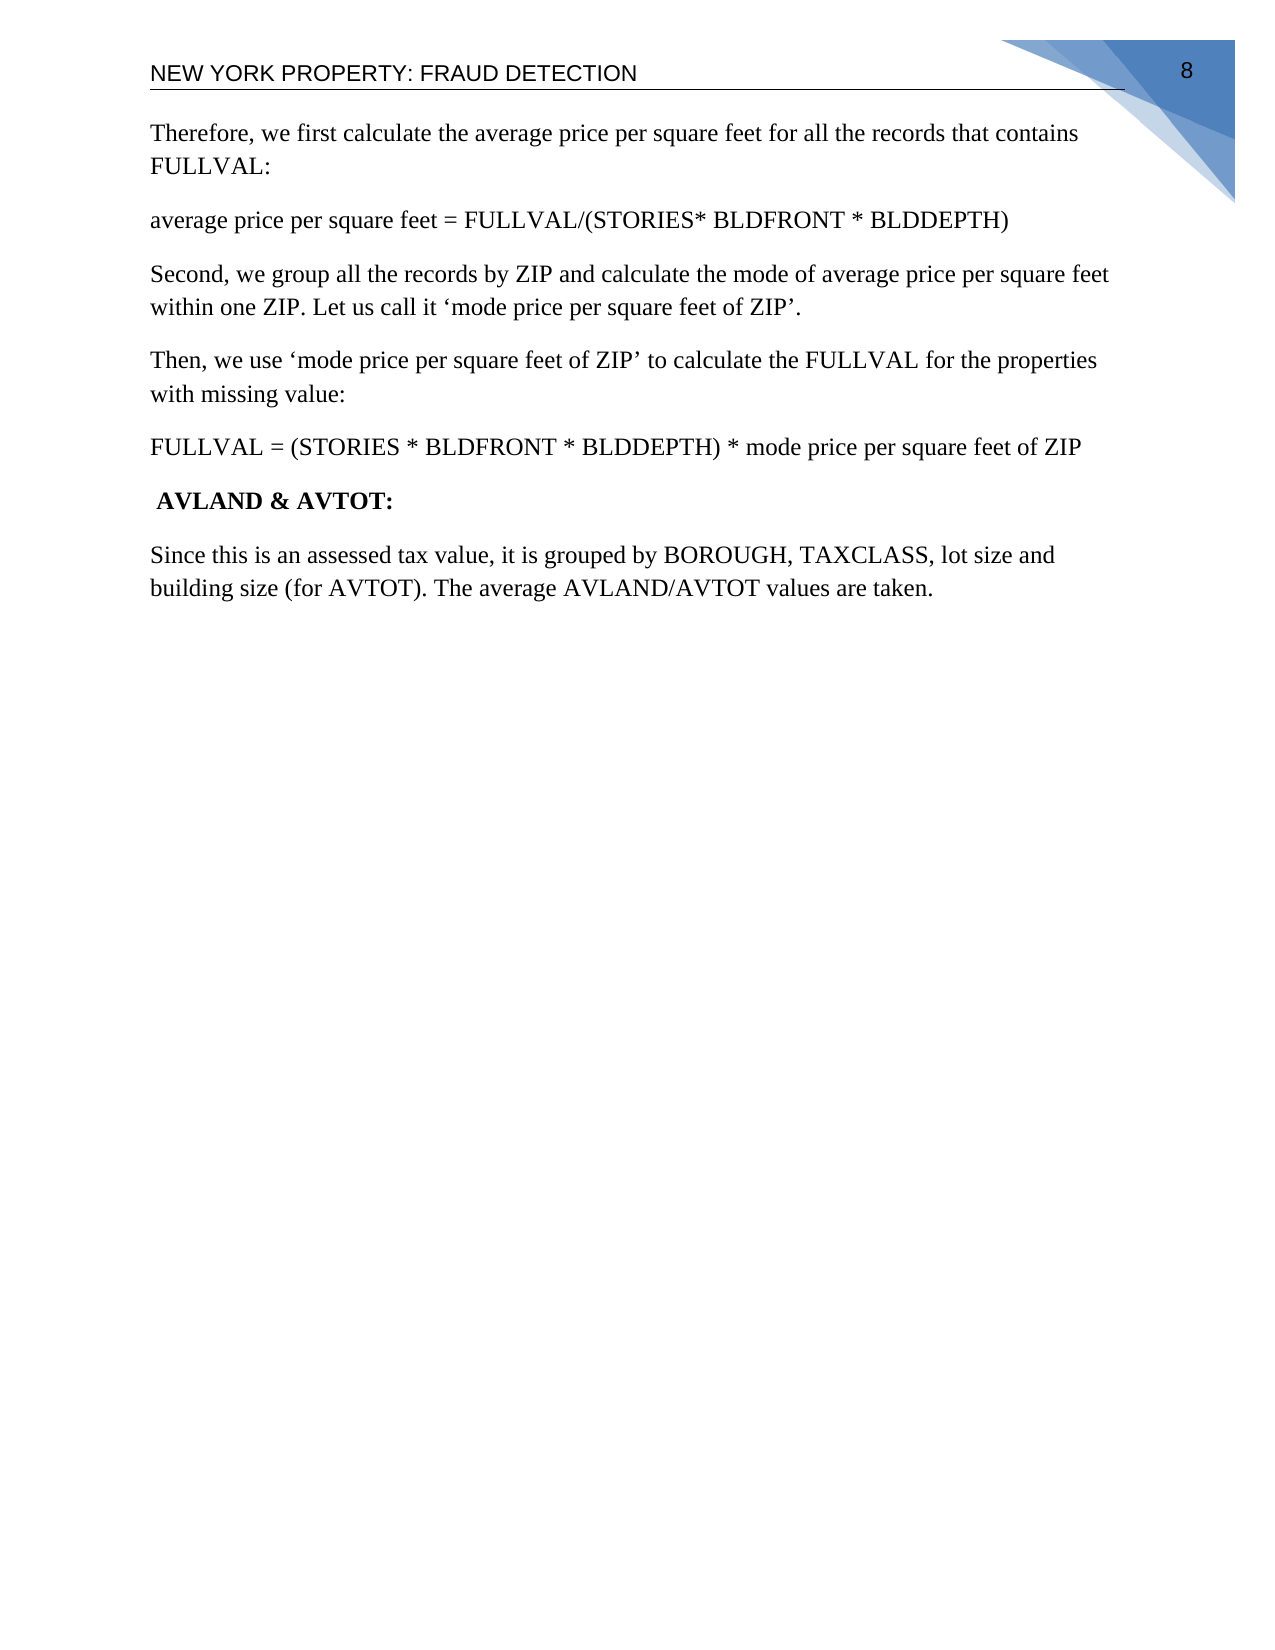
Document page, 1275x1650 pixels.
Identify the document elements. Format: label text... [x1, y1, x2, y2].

text Then, we use ‘mode price per square feet of ZIP’ to calculate the FULLVAL for the properties with missing value: [150, 346, 1125, 407]
picture [998, 40, 1235, 204]
text FULLVAL = (STORIES * BLDFRONT * BLDDEPTH) * mode price per square feet of ZIP [150, 432, 1125, 461]
text Therefore, we first calculate the average price per square feet for all the records that contains FULLVAL: [150, 118, 1125, 180]
text AVLAND & AVTOT: [150, 486, 1125, 515]
text Since this is an assessed tax value, it is grouped by BOROUGH, TAXCLASS, lot size and building size (for AVTOT). The average AVLAND/AVTOT values are taken. [150, 540, 1125, 602]
text Second, we group all the records by ZIP and calculate the mode of average price per square feet within one ZIP. Let us call it ‘mode price per square feet of ZIP’. [150, 259, 1125, 321]
text average price per square feet = FULLVAL/(STORIES* BLDFRONT * BLDDEPTH) [150, 205, 1125, 234]
